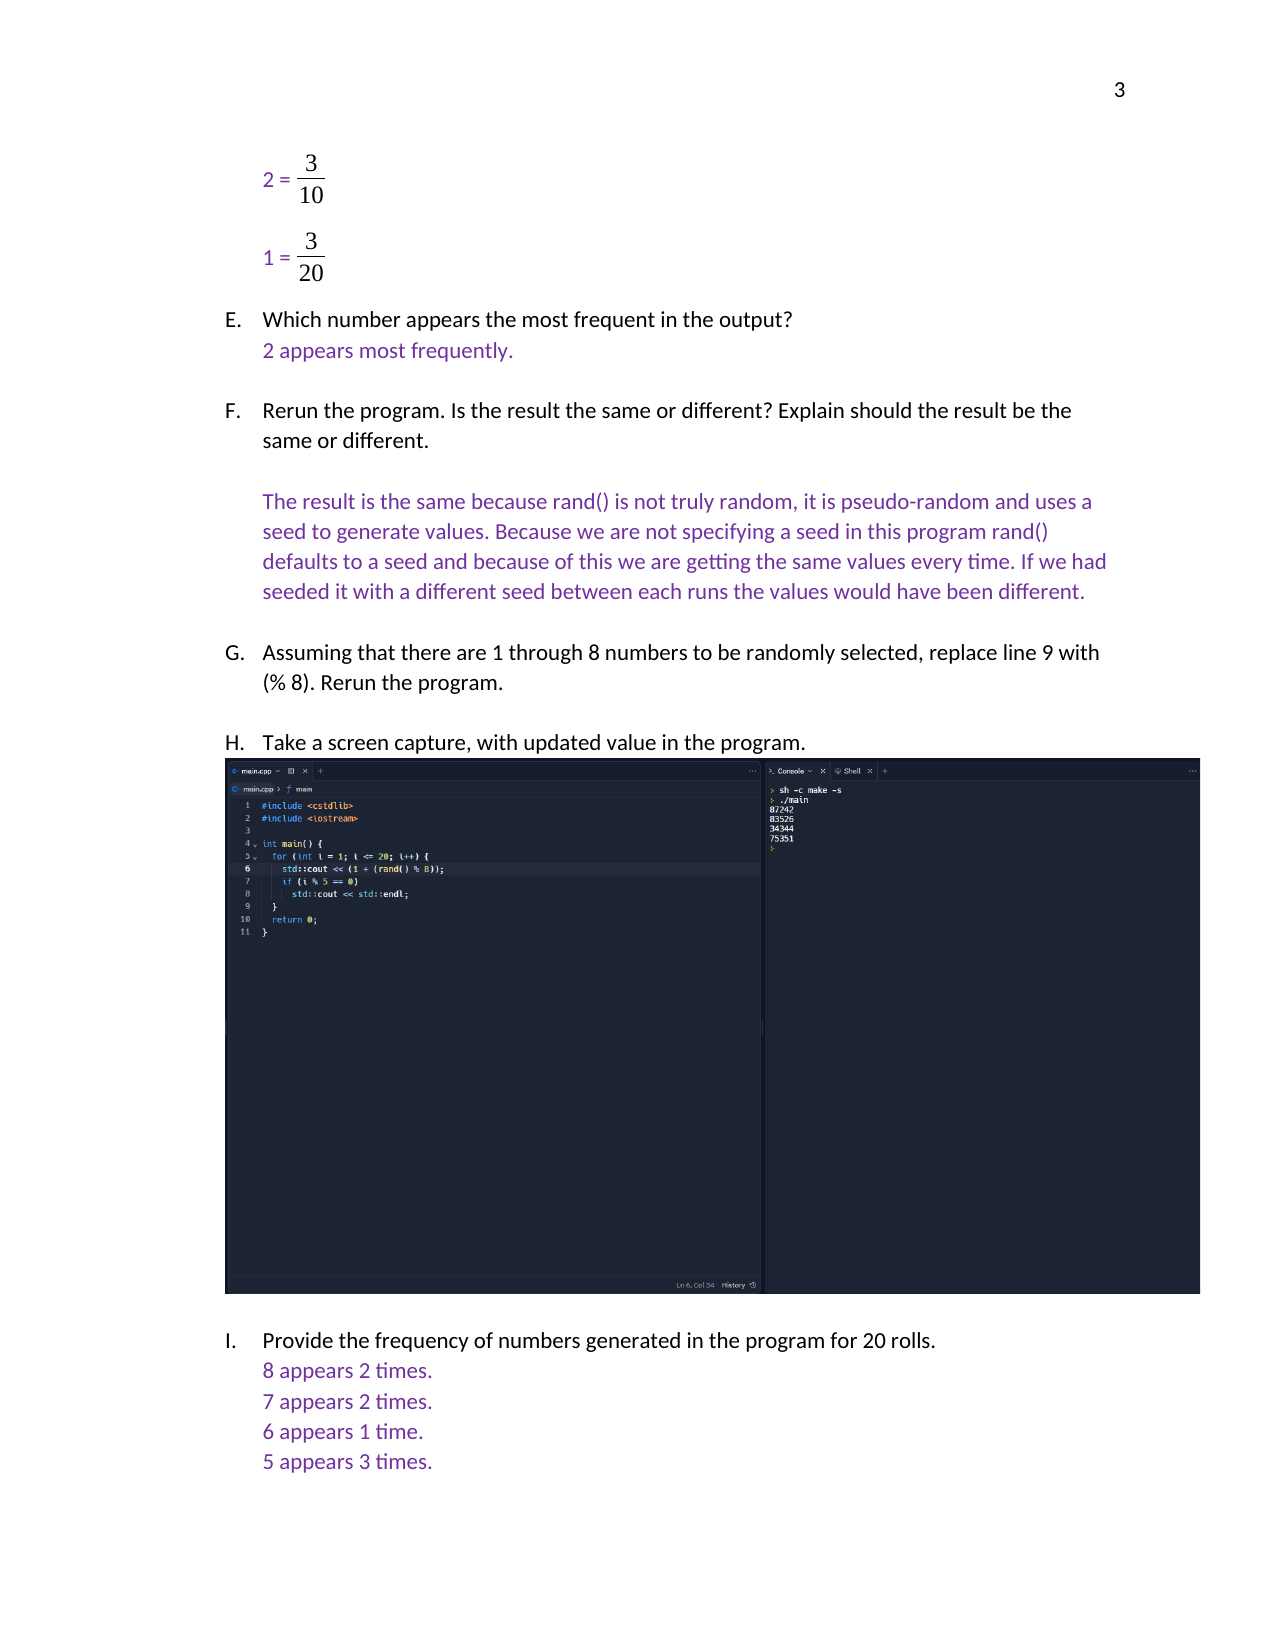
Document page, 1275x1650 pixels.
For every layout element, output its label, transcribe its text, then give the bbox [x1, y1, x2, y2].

picture [225, 758, 1200, 1294]
text 2 = [262, 150, 1125, 209]
list Provide the frequency of numbers generated in the program for 20 rolls. [225, 1326, 1125, 1354]
list 2 appears most frequently. [262, 336, 1125, 364]
list 7 appears 2 times. [262, 1387, 1125, 1415]
list 5 appears 3 times. [262, 1447, 1125, 1475]
text 1 = [262, 228, 1125, 287]
list 8 appears 2 times. [262, 1357, 1125, 1384]
list Take a screen capture, with updated value in the program. [225, 728, 1125, 757]
list Rerun the program. Is the result the same or different? Explain should the result be the same or different. [225, 396, 1125, 454]
list The result is the same because rand() is not truly random, it is pseudo-random and uses a seed to generate values. Because we are not specifying a seed in this program rand() defaults to a seed and because of this we are getting the same values every time. If we had seeded it with a different seed between each runs the values would have been different. [262, 487, 1125, 606]
list 6 appears 1 time. [262, 1417, 1125, 1445]
list Assuming that there are 1 through 8 numbers to be randomly selected, replace line 9 with (% 8). Rerun the program. [225, 638, 1125, 696]
list Which number appears the most frequent in the output? [225, 306, 1125, 334]
